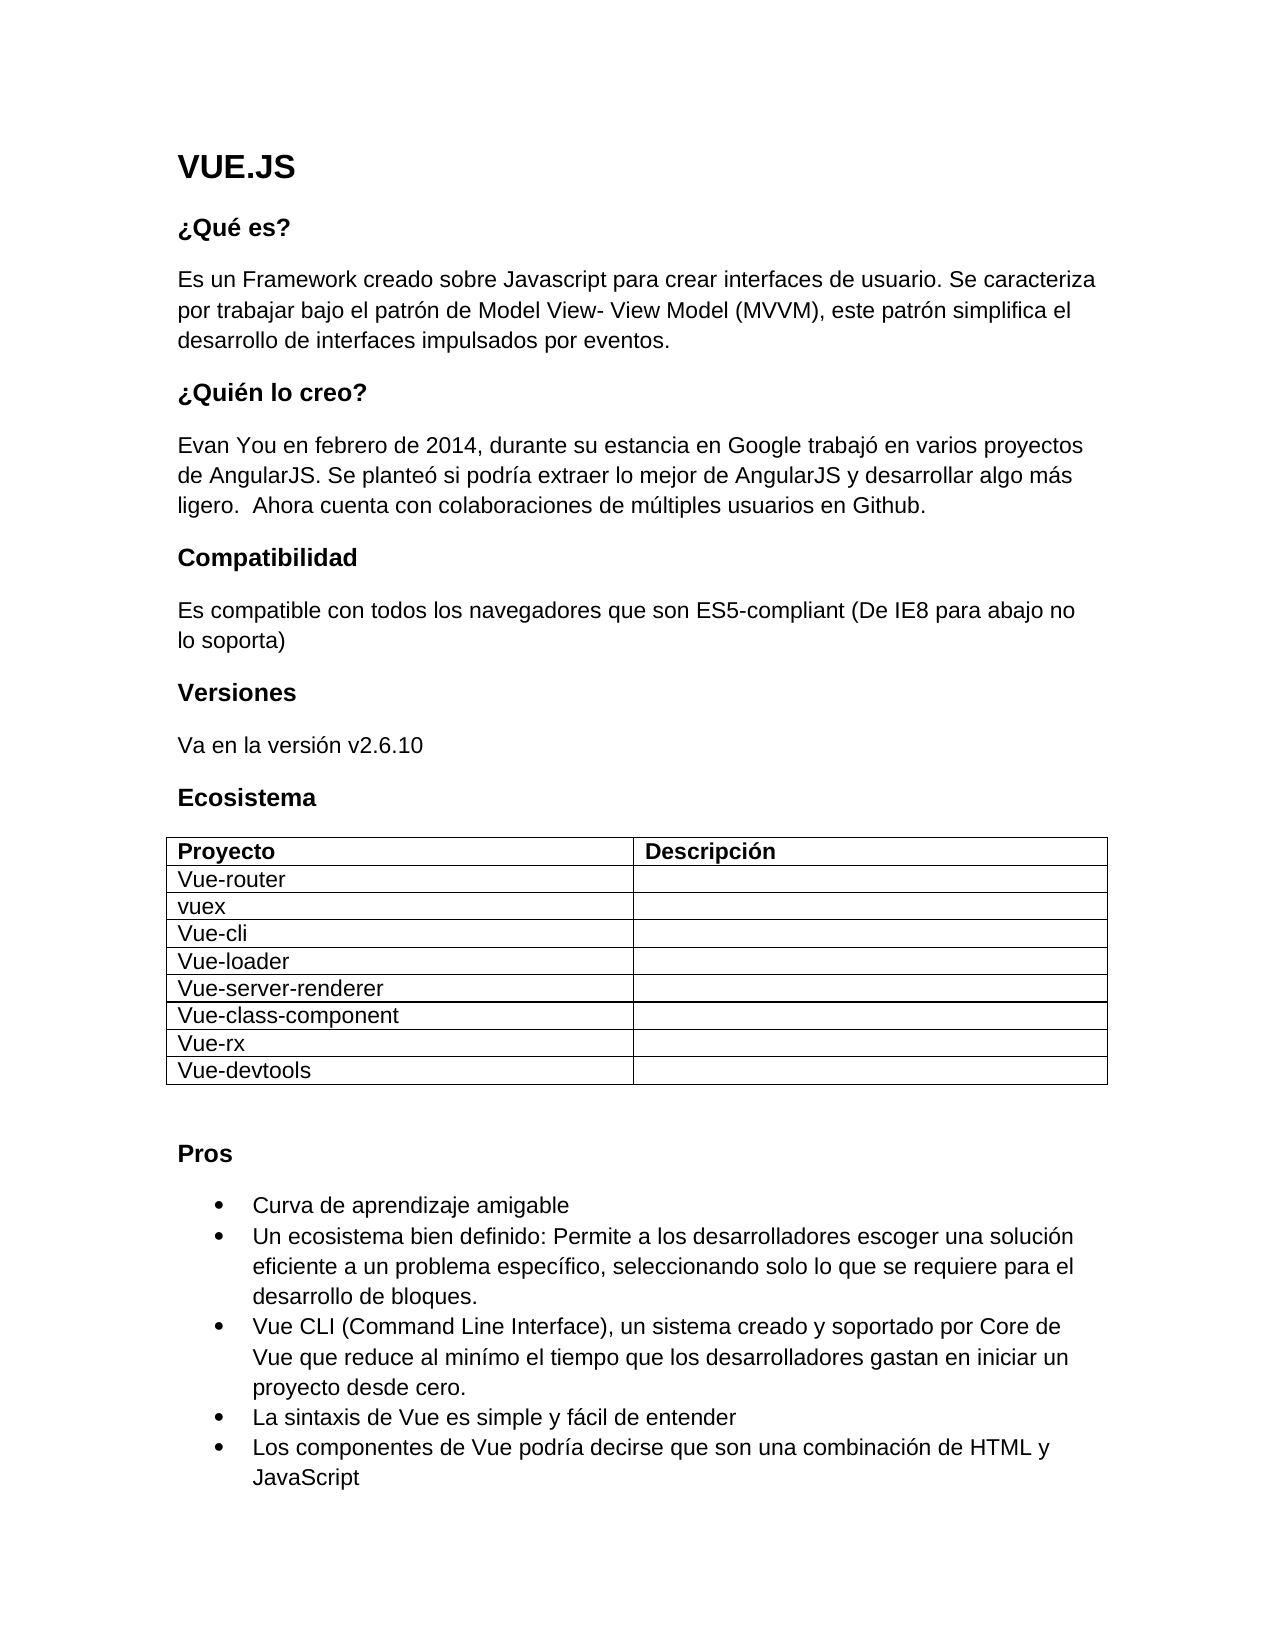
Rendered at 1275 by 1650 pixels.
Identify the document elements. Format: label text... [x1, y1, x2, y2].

table_cell Vue-router [167, 866, 633, 892]
list Curva de aprendizaje amigable [215, 1192, 1098, 1219]
table_cell Vue-class-component [167, 1003, 633, 1029]
table_cell [634, 975, 1107, 1001]
table_cell Vue-server-renderer [167, 975, 633, 1001]
text ¿Quién lo creo? [177, 378, 1098, 407]
table_cell [634, 893, 1107, 919]
text VUE.JS [177, 148, 1098, 186]
text Pros [177, 1138, 1098, 1167]
text Evan You en febrero de 2014, durante su estancia en Google trabajó en varios proyectos de AngularJS. Se planteó si podría extraer lo mejor de AngularJS y desarrollar algo más ligero. Ahora cuenta con colaboraciones de múltiples usuarios en Github. [177, 432, 1098, 518]
list La sintaxis de Vue es simple y fácil de entender [215, 1404, 1098, 1430]
list Un ecosistema bien definido: Permite a los desarrolladores escoger una solución eficiente a un problema específico, seleccionando solo lo que se requiere para el desarrollo de bloques. [215, 1223, 1098, 1309]
table_header Descripción [634, 838, 1107, 864]
table_cell [634, 1030, 1107, 1056]
text ¿Qué es? [177, 213, 1098, 241]
text Versiones [177, 678, 1098, 707]
table_cell Vue-loader [167, 948, 633, 974]
text Compatibilidad [177, 543, 1098, 572]
text Es un Framework creado sobre Javascript para crear interfaces de usuario. Se caracteriza por trabajar bajo el patrón de Model View- View Model (MVVM), este patrón simplifica el desarrollo de interfaces impulsados por eventos. [177, 266, 1098, 353]
table_cell Vue-devtools [167, 1057, 633, 1084]
table_cell [634, 1057, 1107, 1084]
text Va en la versión v2.6.10 [177, 732, 1098, 758]
table_cell vuex [167, 893, 633, 919]
table_header Proyecto [167, 838, 633, 864]
table_cell [634, 1003, 1107, 1029]
table_cell [634, 920, 1107, 947]
list Vue CLI (Command Line Interface), un sistema creado y soportado por Core de Vue que reduce al minímo el tiempo que los desarrolladores gastan en iniciar un proyecto desde cero. [215, 1313, 1098, 1400]
text Es compatible con todos los navegadores que son ES5-compliant (De IE8 para abajo no lo soporta) [177, 597, 1098, 654]
table_cell [634, 866, 1107, 892]
table_cell Vue-cli [167, 920, 633, 947]
table_cell [634, 948, 1107, 974]
text Ecosistema [177, 783, 1098, 812]
table_cell Vue-rx [167, 1030, 633, 1056]
list Los componentes de Vue podría decirse que son una combinación de HTML y JavaScript [215, 1434, 1098, 1491]
